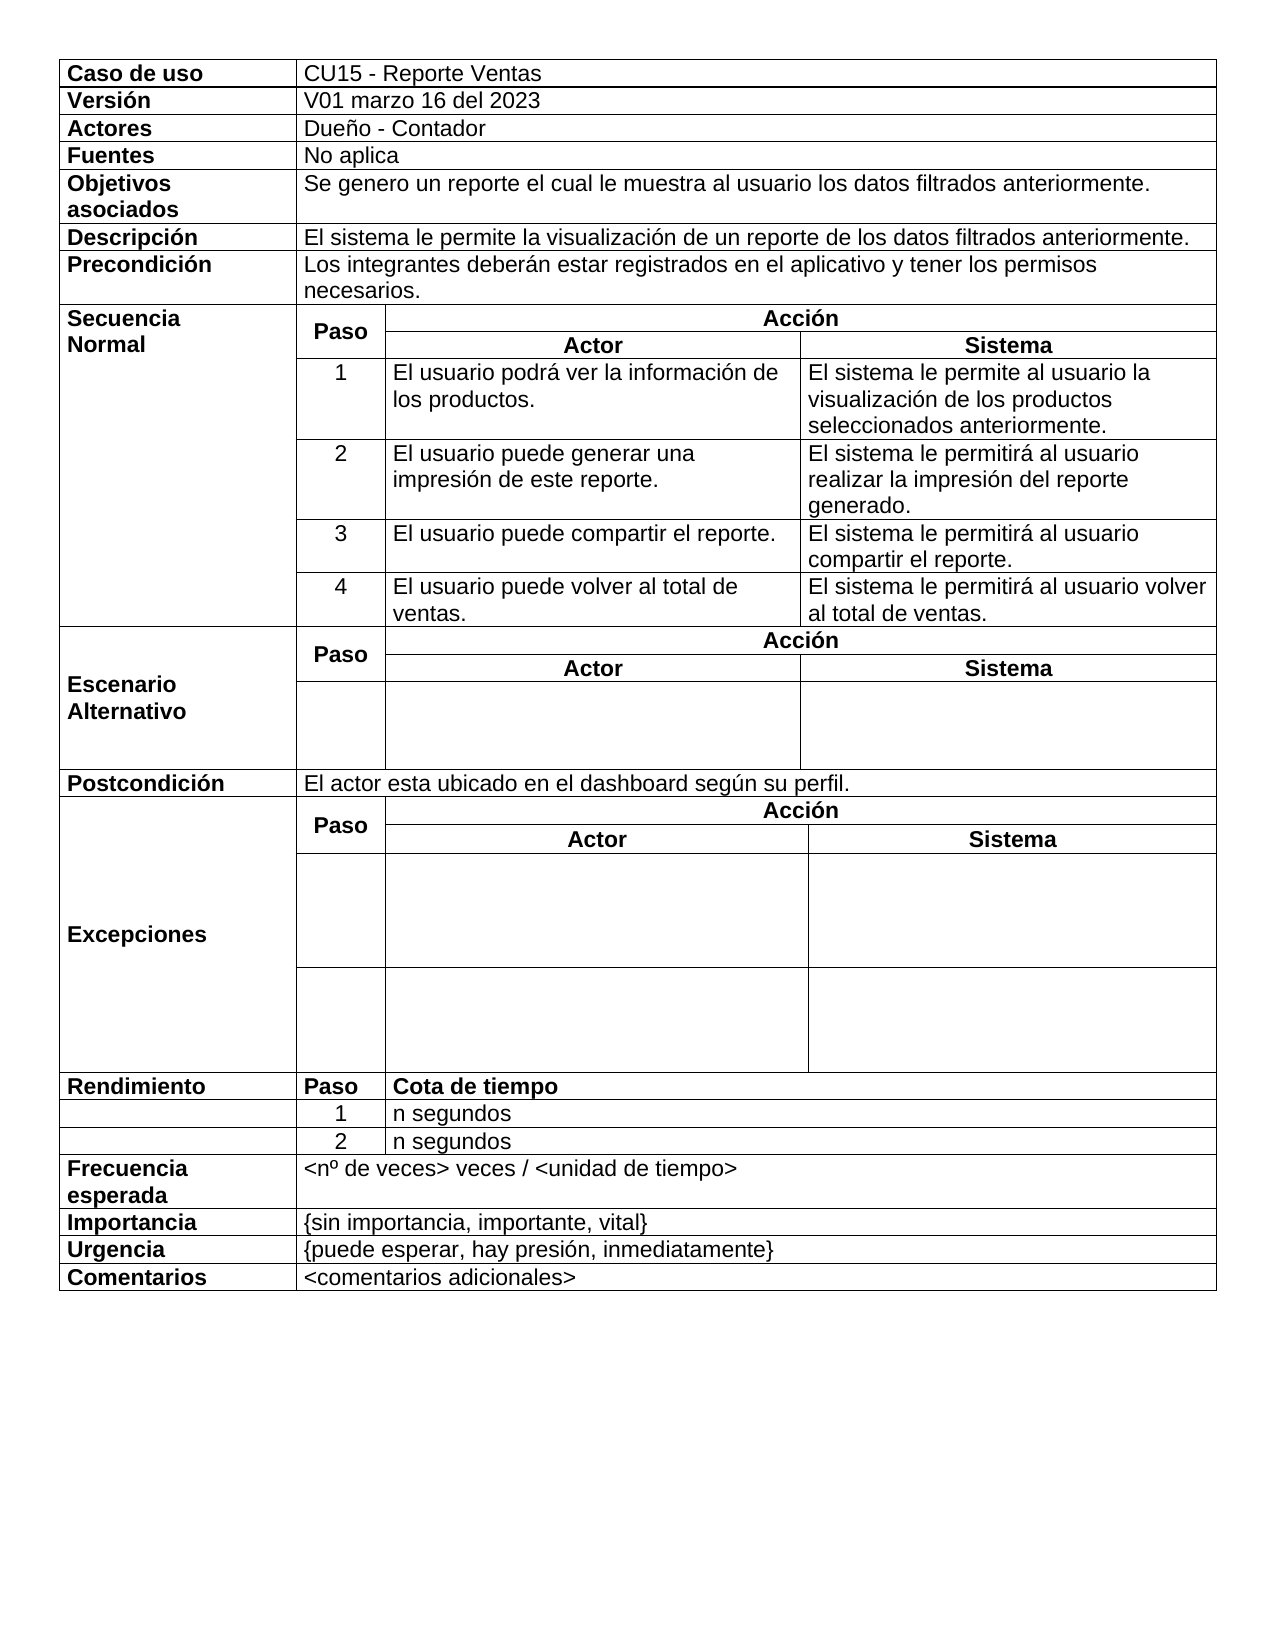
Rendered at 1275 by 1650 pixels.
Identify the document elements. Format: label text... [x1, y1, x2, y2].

table_cell [60, 1100, 296, 1127]
table_cell Actor [386, 825, 808, 853]
table_cell Comentarios [60, 1264, 296, 1290]
table_cell Sistema [809, 825, 1216, 853]
table_cell 1 [297, 359, 385, 438]
table_cell 1 [297, 1100, 385, 1127]
table_cell Sistema [801, 655, 1216, 681]
table_cell [297, 682, 385, 768]
table_cell [801, 682, 1216, 768]
table_cell El usuario puede compartir el reporte. [386, 520, 800, 572]
table_cell El sistema le permite al usuario la visualización de los productos seleccionados anteriormente. [801, 359, 1216, 438]
table_cell El sistema le permite la visualización de un reporte de los datos filtrados anteriormente. [297, 224, 1216, 250]
table_cell Precondición [60, 251, 296, 303]
table_cell Cota de tiempo [386, 1073, 1216, 1099]
table_cell [809, 854, 1216, 967]
table_cell Paso [297, 1073, 385, 1099]
table_cell El usuario podrá ver la información de los productos. [386, 359, 800, 438]
table_cell Frecuencia esperada [60, 1155, 296, 1208]
table_cell 4 [297, 573, 385, 626]
table_cell Sistema [801, 332, 1216, 358]
table_cell 2 [297, 440, 385, 518]
table_cell Actor [386, 332, 800, 358]
table_cell El sistema le permitirá al usuario realizar la impresión del reporte generado. [801, 440, 1216, 518]
table_cell [60, 1128, 296, 1154]
table_cell {sin importancia, importante, vital} [297, 1209, 1216, 1235]
table_cell Secuencia Normal [60, 305, 296, 626]
table_cell El actor esta ubicado en el dashboard según su perfil. [297, 770, 1216, 796]
table_cell Los integrantes deberán estar registrados en el aplicativo y tener los permisos necesarios. [297, 251, 1216, 303]
table_cell 2 [297, 1128, 385, 1154]
table_cell [297, 854, 385, 967]
table_cell Objetivos asociados [60, 170, 296, 222]
table_cell [809, 968, 1216, 1072]
table_cell Acción [386, 797, 1216, 824]
table_cell Dueño - Contador [297, 115, 1216, 141]
table_cell Paso [297, 797, 385, 853]
table_cell El sistema le permitirá al usuario volver al total de ventas. [801, 573, 1216, 626]
table_cell Rendimiento [60, 1073, 296, 1099]
table_cell 3 [297, 520, 385, 572]
table_cell [297, 968, 385, 1072]
table_cell n segundos [386, 1128, 1216, 1154]
table_cell <nº de veces> veces / <unidad de tiempo> [297, 1155, 1216, 1208]
table_cell El sistema le permitirá al usuario compartir el reporte. [801, 520, 1216, 572]
table_cell [386, 854, 808, 967]
table_header Caso de uso [60, 60, 296, 86]
table_cell <comentarios adicionales> [297, 1264, 1216, 1290]
table_cell Postcondición [60, 770, 296, 796]
table_cell Paso [297, 627, 385, 681]
table_cell {puede esperar, hay presión, inmediatamente} [297, 1236, 1216, 1263]
table_cell Escenario Alternativo [60, 627, 296, 768]
table_cell Excepciones [60, 797, 296, 1072]
table_cell No aplica [297, 142, 1216, 169]
table_cell [386, 968, 808, 1072]
table_cell Paso [297, 305, 385, 358]
table_cell n segundos [386, 1100, 1216, 1127]
table_cell El usuario puede generar una impresión de este reporte. [386, 440, 800, 518]
table_cell Acción [386, 627, 1216, 653]
table_cell Versión [60, 88, 296, 114]
table_cell Actores [60, 115, 296, 141]
table_cell Acción [386, 305, 1216, 331]
table_cell Actor [386, 655, 800, 681]
table_cell V01 marzo 16 del 2023 [297, 88, 1216, 114]
table_cell Se genero un reporte el cual le muestra al usuario los datos filtrados anteriormente. [297, 170, 1216, 222]
table_header CU15 - Reporte Ventas [297, 60, 1216, 86]
table_cell [386, 682, 800, 768]
table_cell Urgencia [60, 1236, 296, 1263]
table_cell Fuentes [60, 142, 296, 169]
table_cell El usuario puede volver al total de ventas. [386, 573, 800, 626]
table_cell Descripción [60, 224, 296, 250]
table_cell Importancia [60, 1209, 296, 1235]
